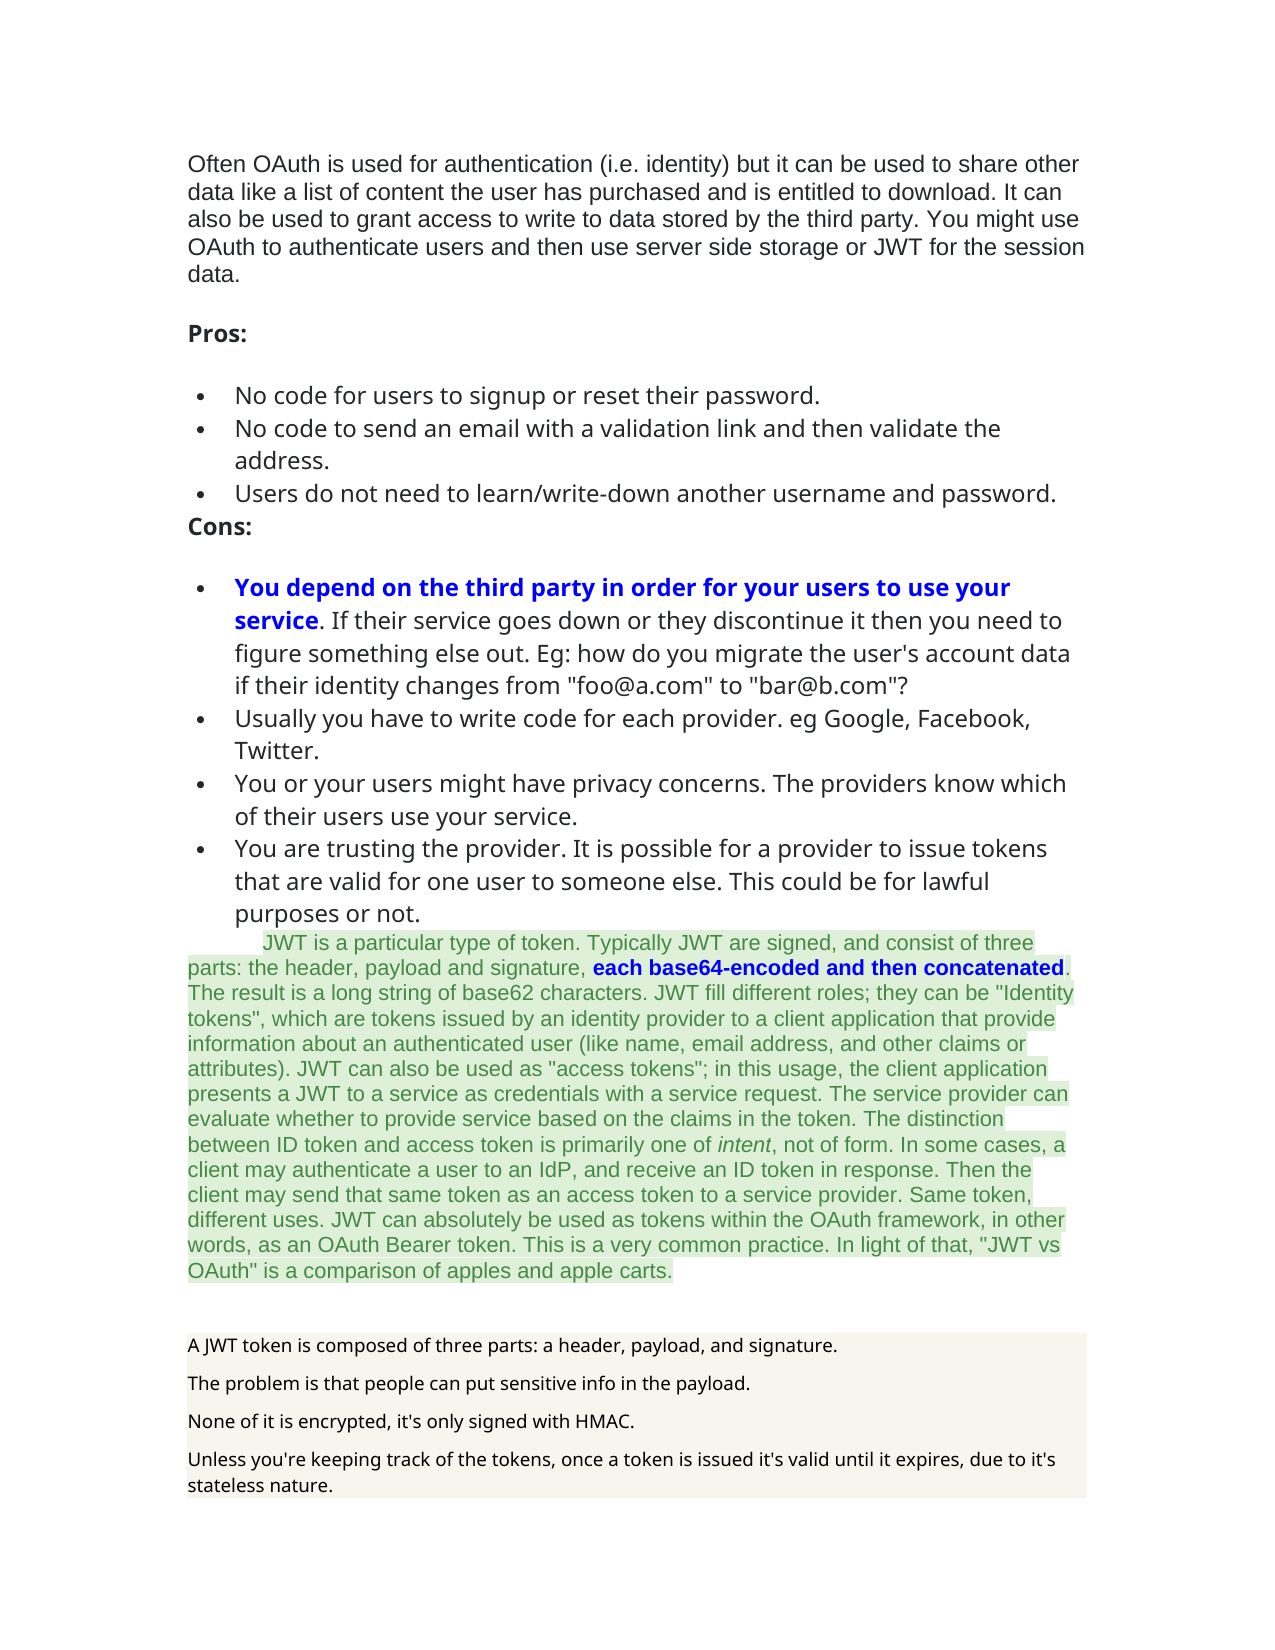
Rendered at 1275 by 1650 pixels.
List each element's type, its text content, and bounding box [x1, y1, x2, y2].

text The problem is that people can put sensitive info in the payload. [187, 1371, 1087, 1396]
list You depend on the third party in order for your users to use your service. If their service goes down or they discontinue it then you need to figure something else out. Eg: how do you migrate the user's account data if their identity changes from "foo@a.com" to "bar@b.com"? [197, 571, 1087, 702]
list Users do not need to learn/write-down another username and password. [197, 477, 1087, 509]
text Unless you're keeping track of the tokens, once a token is issued it's valid until it expires, due to it's stateless nature. [187, 1447, 1087, 1498]
text JWT is a particular type of token. Typically JWT are signed, and consist of three parts: the header, payload and signature, each base64-encoded and then concatenated. The result is a long string of base62 characters. JWT fill different roles; they can be "Identity tokens", which are tokens issued by an identity provider to a client application that provide information about an authenticated user (like name, email address, and other claims or attributes). JWT can also be used as "access tokens"; in this usage, the client application presents a JWT to a service as credentials with a service request. The service provider can evaluate whether to provide service based on the claims in the token. The distinction between ID token and access token is primarily one of intent, not of form. In some cases, a client may authenticate a user to an IdP, and receive an ID token in response. Then the client may send that same token as an access token to a service provider. Same token, different uses. JWT can absolutely be used as tokens within the OAuth framework, in other words, as an OAuth Bearer token. This is a very common practice. In light of that, "JWT vs OAuth" is a comparison of apples and apple carts. [187, 930, 1087, 1283]
list No code for users to signup or reset their password. [197, 379, 1087, 412]
list No code to send an email with a validation link and then validate the address. [197, 412, 1087, 477]
list You are trusting the provider. It is possible for a provider to issue tokens that are valid for one user to someone else. This could be for lawful purposes or not. [197, 832, 1087, 930]
list Usually you have to write code for each provider. eg Google, Facebook, Twitter. [197, 702, 1087, 767]
text None of it is encrypted, it's only signed with HMAC. [187, 1409, 1087, 1434]
list You or your users might have privacy concerns. The providers know which of their users use your service. [197, 767, 1087, 832]
text A JWT token is composed of three parts: a header, payload, and signature. [187, 1333, 1087, 1358]
text Often OAuth is used for authentication (i.e. identity) but it can be used to share other data like a list of content the user has purchased and is entitled to download. It can also be used to grant access to write to data stored by the third party. You might use OAuth to authenticate users and then use server side storage or JWT for the session data. [187, 150, 1087, 288]
text Pros: [187, 317, 1087, 350]
text Cons: [187, 509, 1087, 542]
